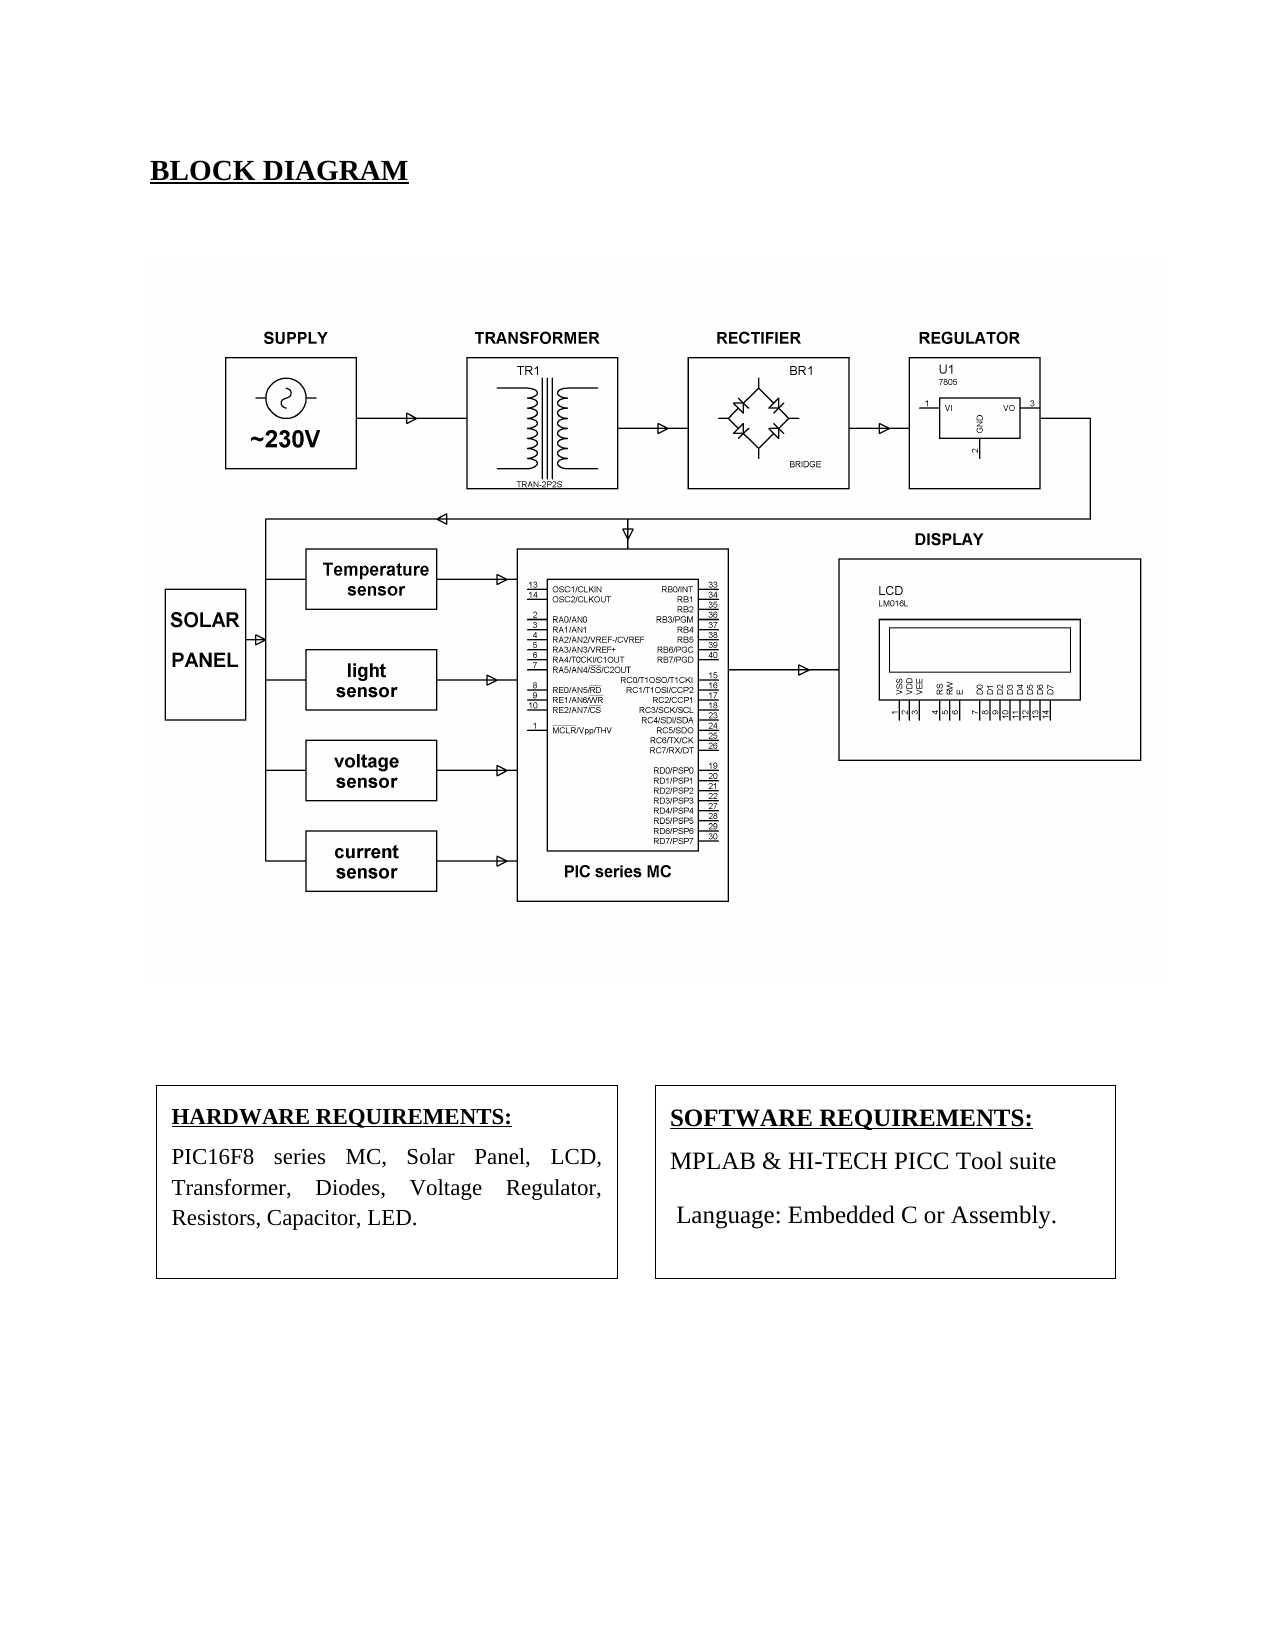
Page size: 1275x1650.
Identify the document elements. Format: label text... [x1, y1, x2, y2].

picture [150, 263, 1165, 977]
text BLOCK DIAGRAM [150, 153, 1125, 187]
